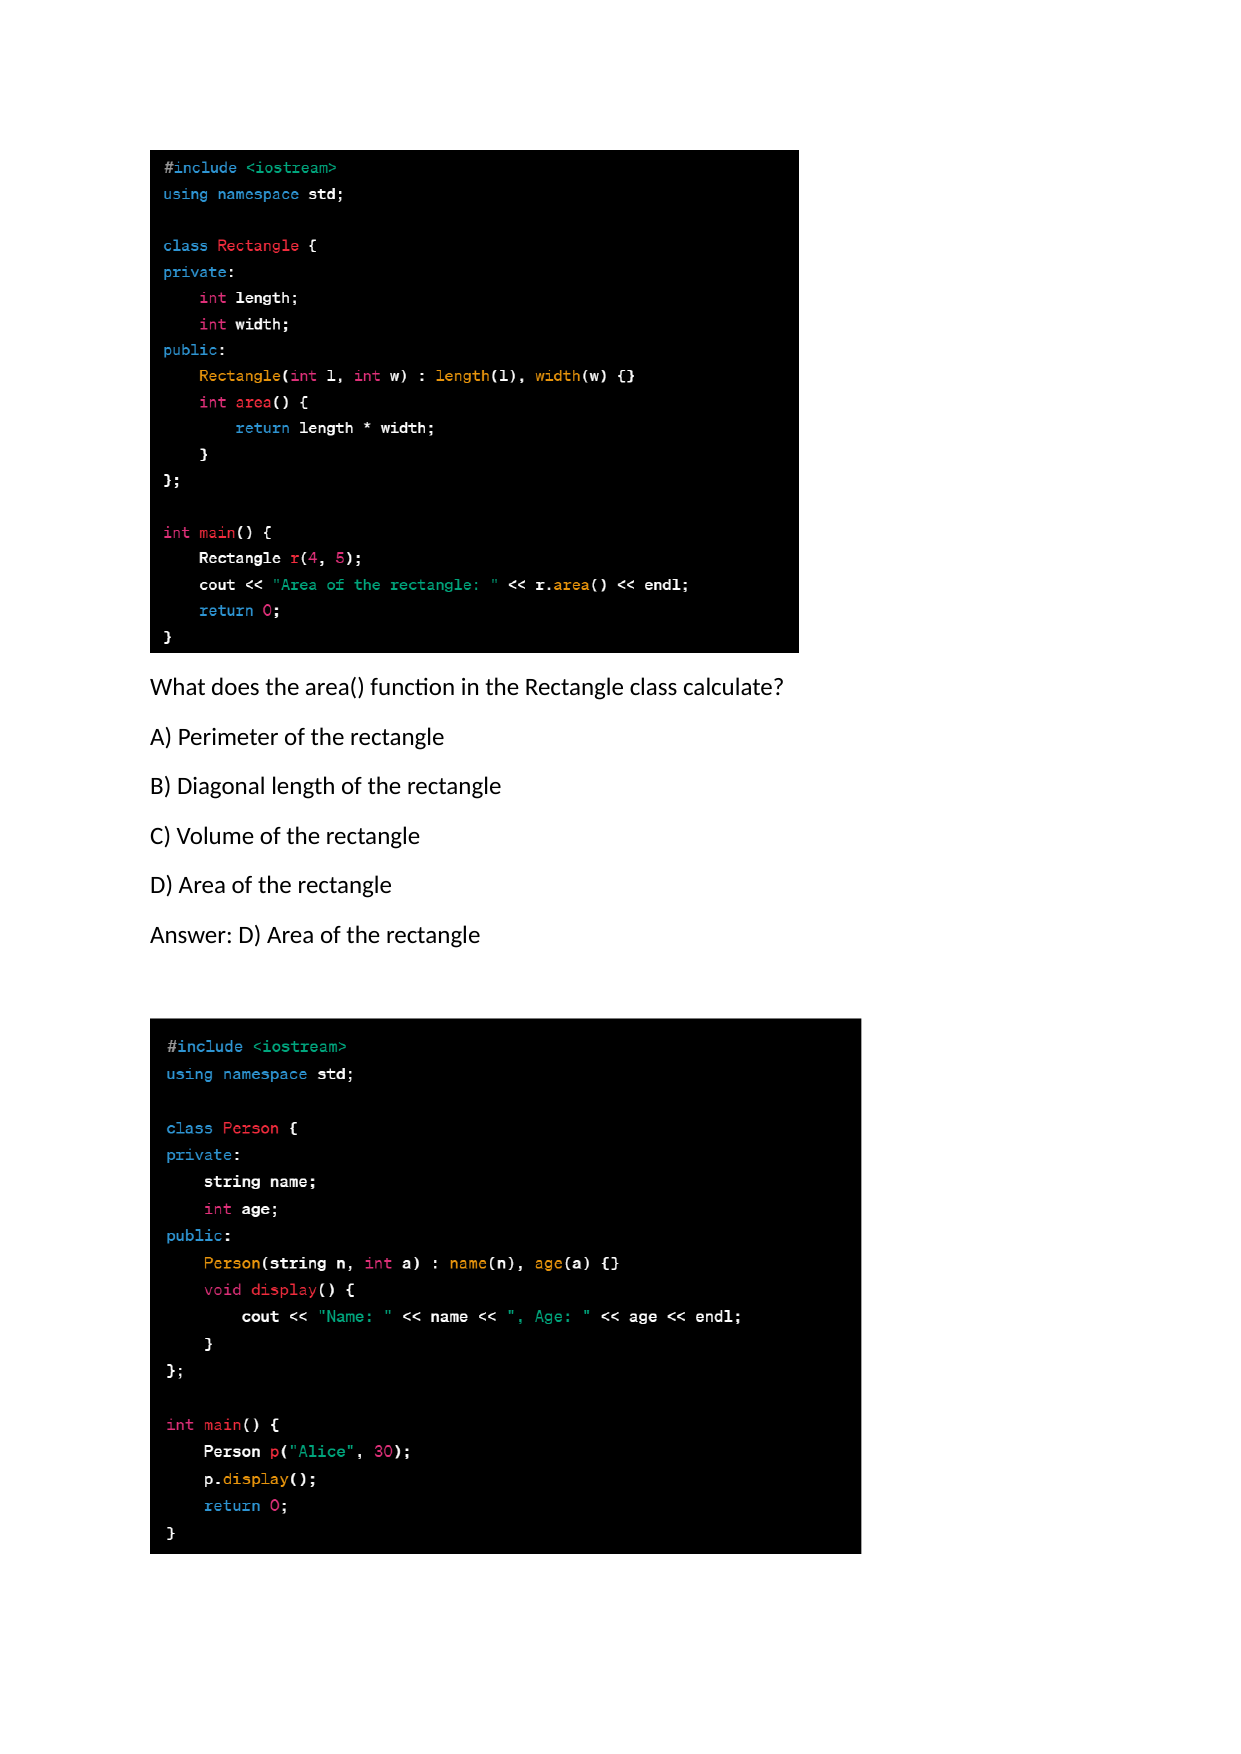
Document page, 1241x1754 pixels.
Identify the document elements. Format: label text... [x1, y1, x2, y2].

text B) Diagonal length of the rectangle [150, 770, 1090, 801]
picture [150, 150, 799, 653]
text D) Area of the rectangle [150, 869, 1090, 900]
text What does the area() function in the Rectangle class calculate? [150, 671, 1090, 702]
text Answer: D) Area of the rectangle [150, 919, 1090, 950]
text A) Perimeter of the rectangle [150, 721, 1090, 751]
picture [150, 1018, 862, 1554]
text C) Volume of the rectangle [150, 820, 1090, 851]
